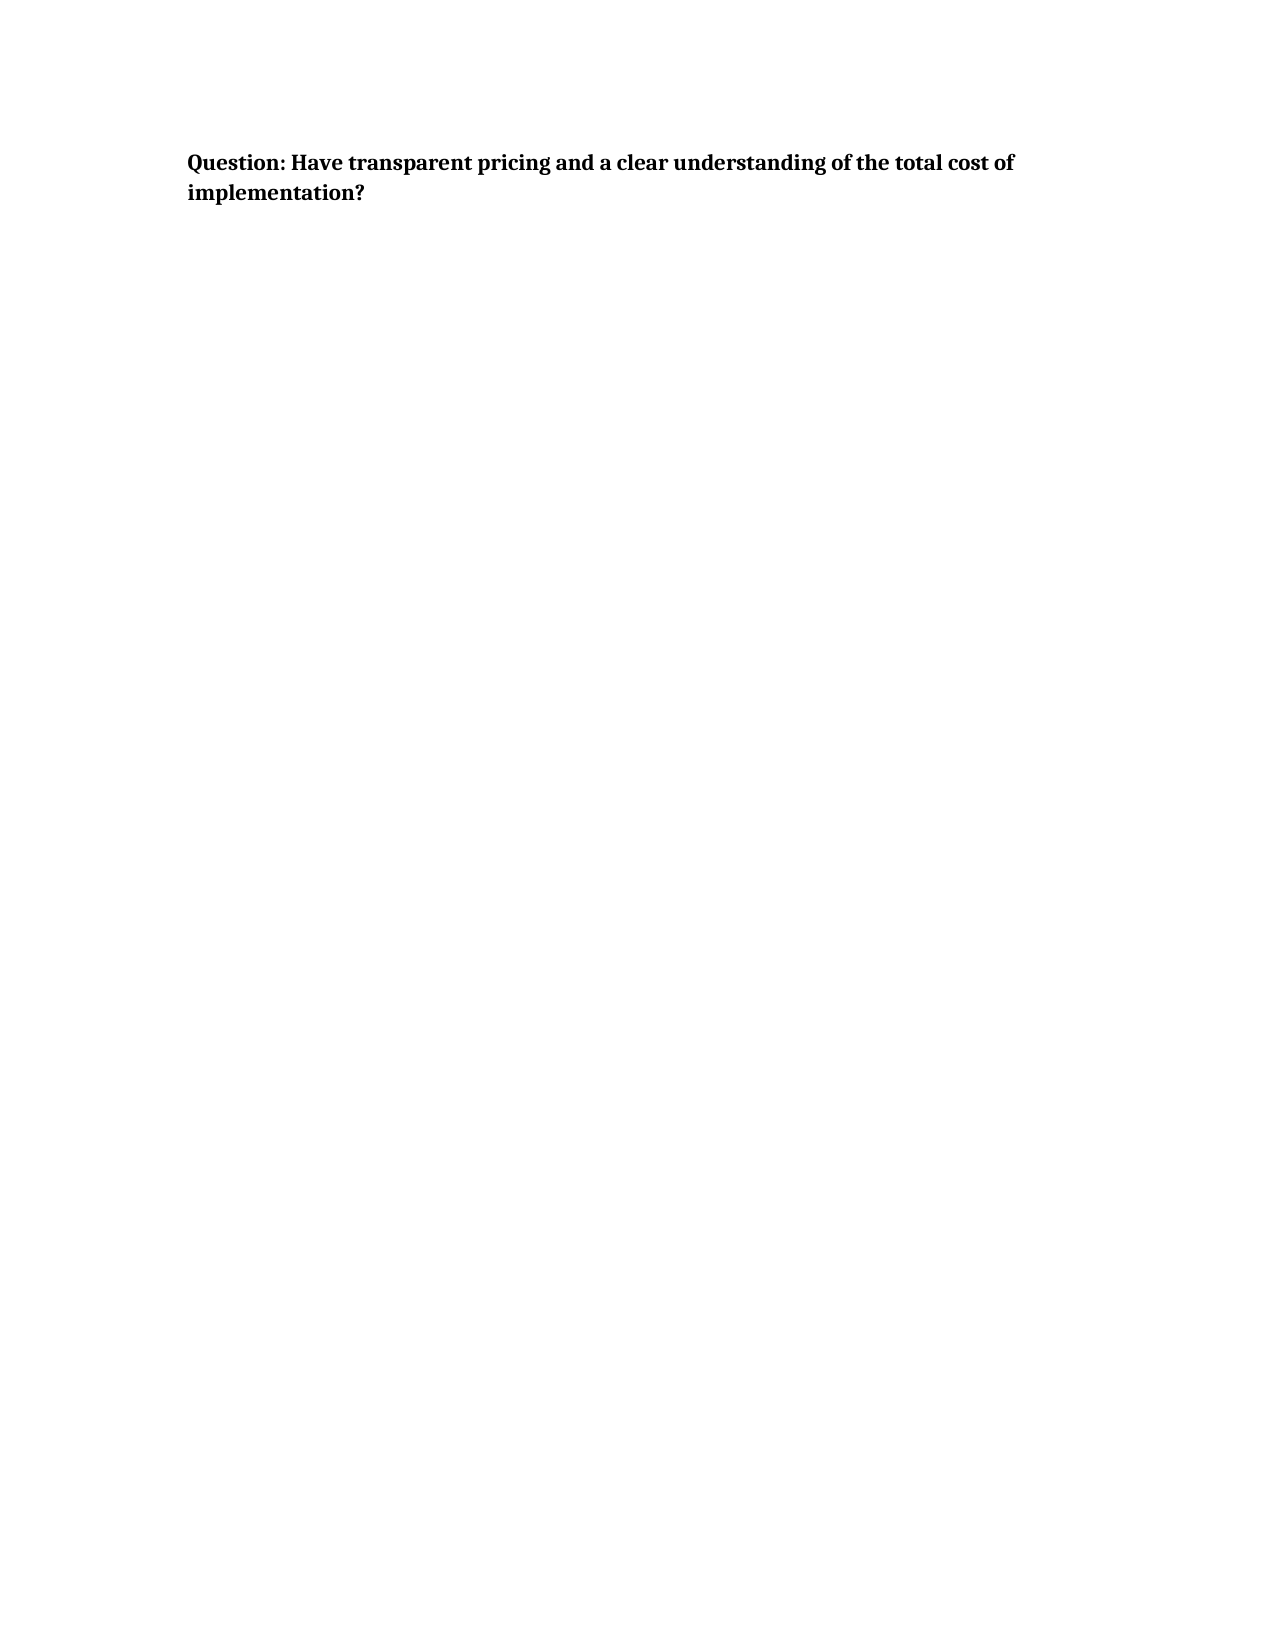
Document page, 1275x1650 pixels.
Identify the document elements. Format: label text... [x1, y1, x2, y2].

text Question: Have transparent pricing and a clear understanding of the total cost of implementation? [187, 150, 1087, 207]
